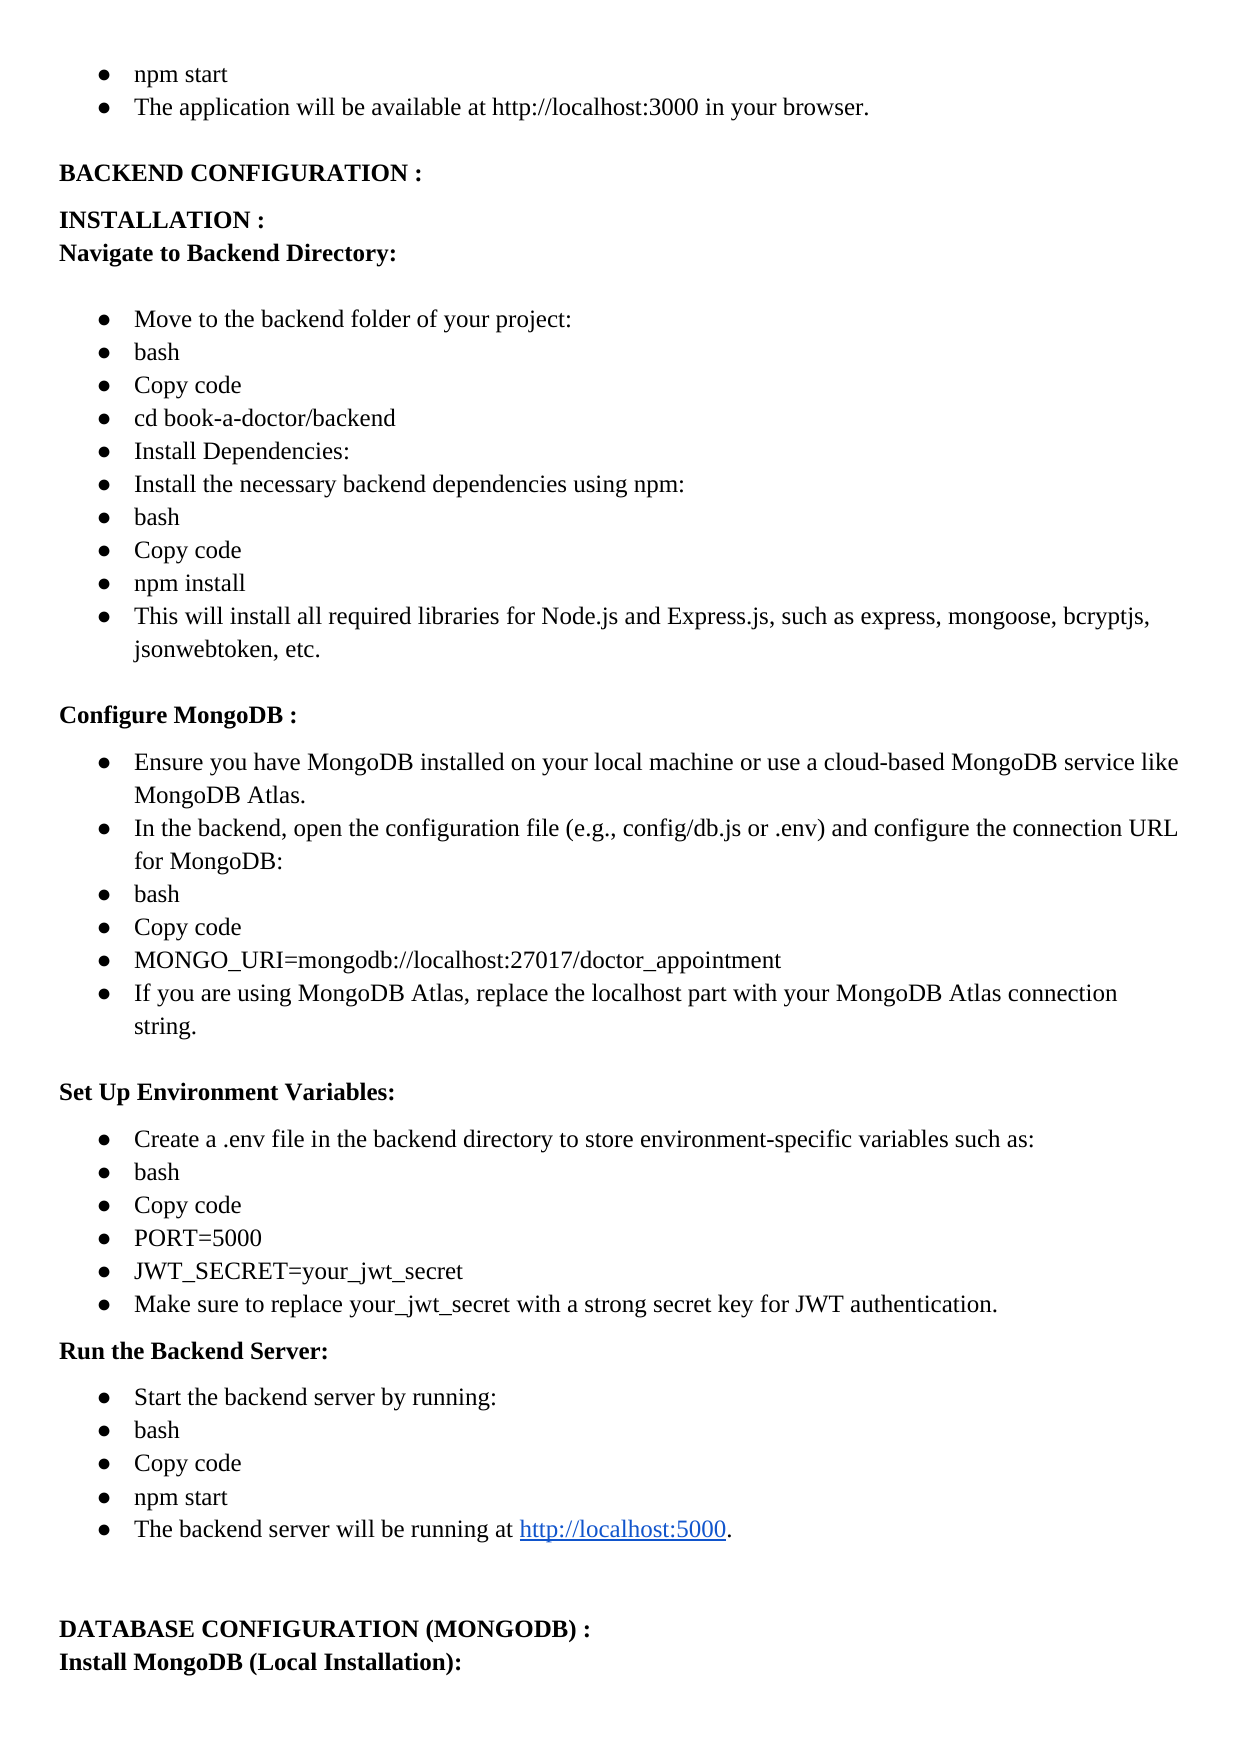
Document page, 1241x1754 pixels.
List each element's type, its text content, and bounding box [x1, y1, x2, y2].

list Move to the backend folder of your project: [96, 304, 1181, 333]
list Start the backend server by running: [96, 1382, 1181, 1411]
text Install MongoDB (Local Installation): [59, 1647, 1181, 1675]
text Set Up Environment Variables: [59, 1077, 1181, 1106]
list JWT_SECRET=your_jwt_secret [96, 1256, 1181, 1285]
list Copy code [96, 370, 1181, 399]
list npm start [96, 1482, 1181, 1510]
list Copy code [96, 1448, 1181, 1477]
text INSTALLATION : [59, 205, 1181, 233]
text Navigate to Backend Directory: [59, 238, 1181, 267]
list The application will be available at http://localhost:3000 in your browser. [96, 92, 1181, 121]
list Copy code [96, 1190, 1181, 1219]
text Run the Backend Server: [59, 1336, 1181, 1364]
text Configure MongoDB : [59, 700, 1181, 729]
list bash [96, 879, 1181, 908]
list Copy code [96, 535, 1181, 564]
list npm start [96, 59, 1181, 88]
list This will install all required libraries for Node.js and Express.js, such as express, mongoose, bcryptjs, jsonwebtoken, etc. [96, 601, 1181, 663]
list npm install [96, 568, 1181, 597]
text DATABASE CONFIGURATION (MONGODB) : [59, 1614, 1181, 1642]
list Install Dependencies: [96, 436, 1181, 465]
list MONGO_URI=mongodb://localhost:27017/doctor_appointment [96, 945, 1181, 974]
list The backend server will be running at http://localhost:5000. [96, 1514, 1181, 1543]
list PORT=5000 [96, 1223, 1181, 1252]
list bash [96, 1416, 1181, 1444]
list cd book-a-doctor/backend [96, 403, 1181, 432]
list bash [96, 1157, 1181, 1186]
list Make sure to replace your_jwt_secret with a strong secret key for JWT authentication. [96, 1289, 1181, 1318]
list Copy code [96, 912, 1181, 941]
list bash [96, 502, 1181, 531]
list In the backend, open the configuration file (e.g., config/db.js or .env) and configure the connection URL for MongoDB: [96, 813, 1181, 875]
list bash [96, 337, 1181, 366]
text BACKEND CONFIGURATION : [59, 158, 1181, 187]
list Ensure you have MongoDB installed on your local machine or use a cloud-based MongoDB service like MongoDB Atlas. [96, 747, 1181, 809]
list Install the necessary backend dependencies using npm: [96, 469, 1181, 498]
list Create a .env file in the backend directory to store environment-specific variables such as: [96, 1124, 1181, 1153]
list If you are using MongoDB Atlas, replace the localhost part with your MongoDB Atlas connection string. [96, 978, 1181, 1040]
